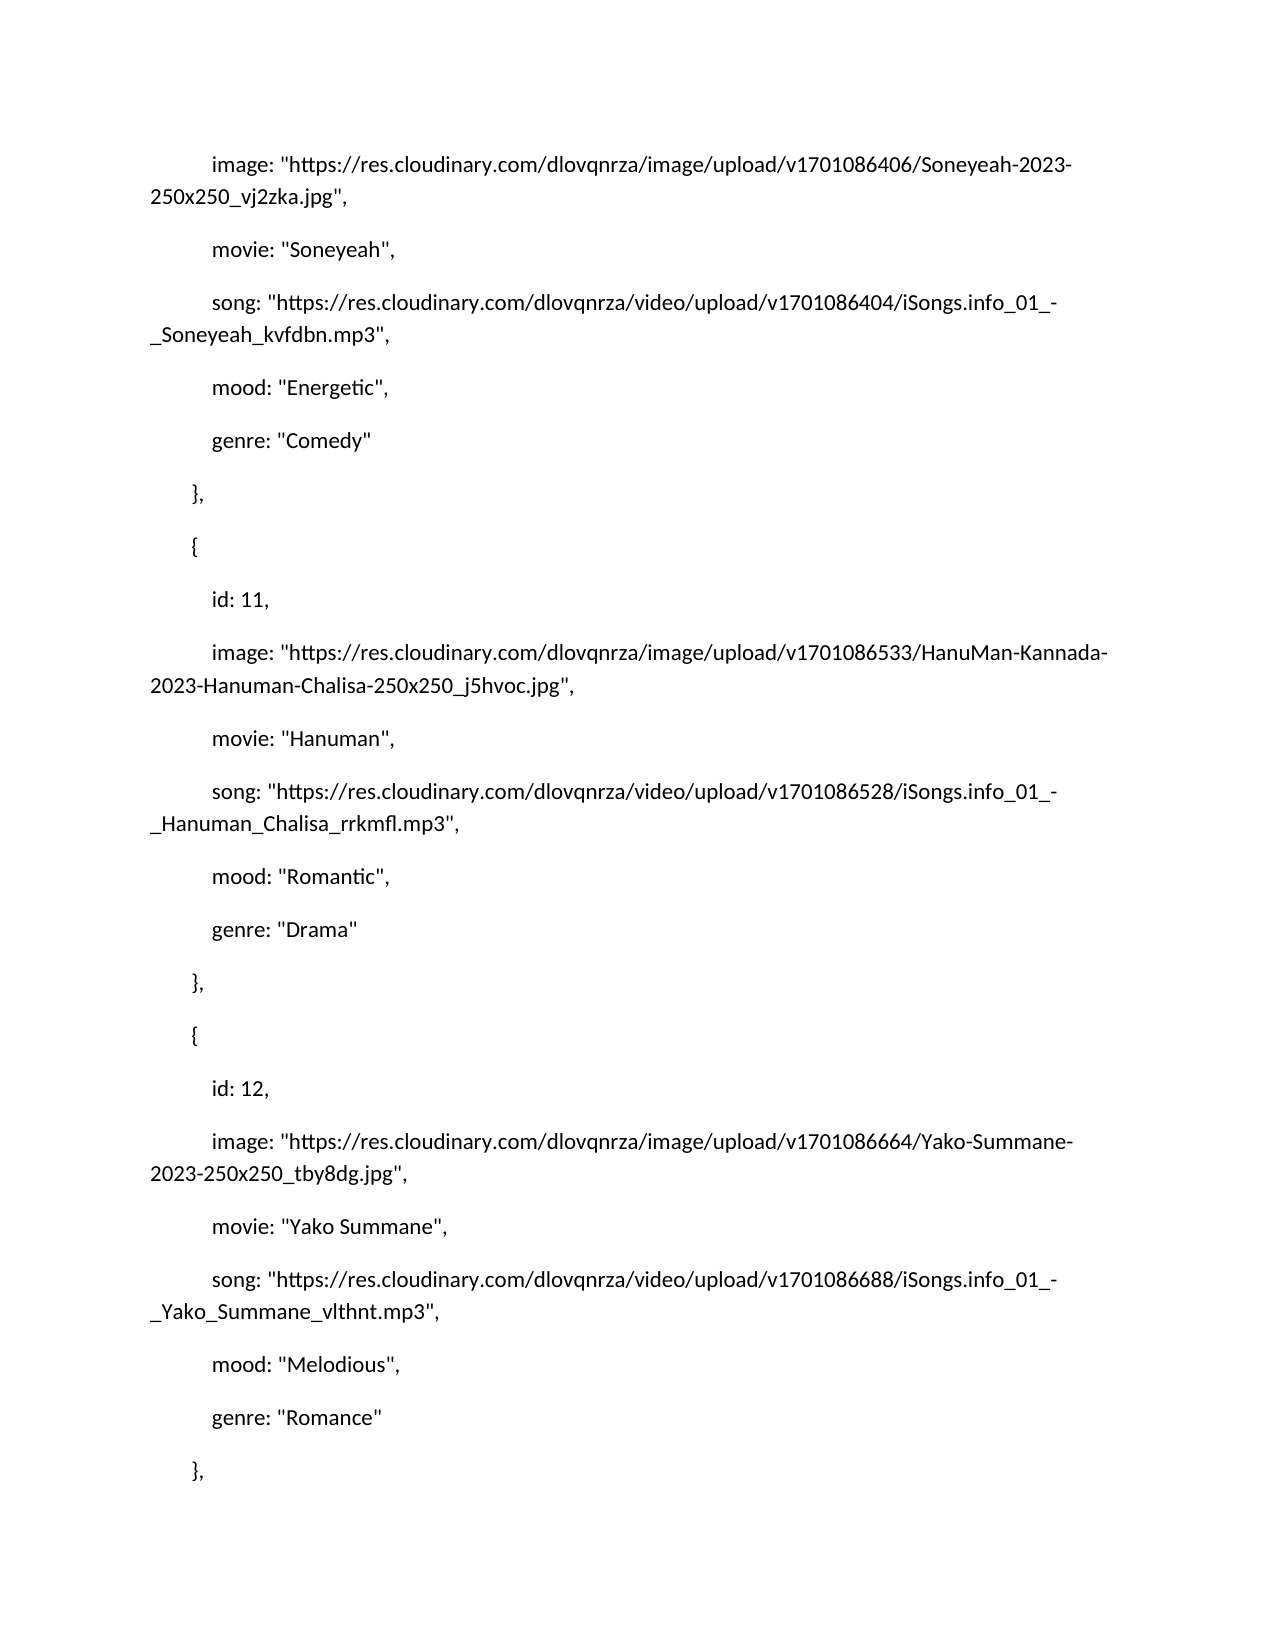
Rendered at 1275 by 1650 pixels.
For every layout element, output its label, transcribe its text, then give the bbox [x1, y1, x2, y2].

text image: "https://res.cloudinary.com/dlovqnrza/image/upload/v1701086533/HanuMan-Kannada-2023-Hanuman-Chalisa-250x250_j5hvoc.jpg", [150, 638, 1125, 699]
text movie: "Yako Summane", [150, 1212, 1125, 1240]
text mood: "Melodious", [150, 1351, 1125, 1378]
text { [150, 1021, 1125, 1049]
text movie: "Hanuman", [150, 724, 1125, 752]
text }, [150, 479, 1125, 507]
text }, [150, 1457, 1125, 1484]
text }, [150, 968, 1125, 996]
text song: "https://res.cloudinary.com/dlovqnrza/video/upload/v1701086688/iSongs.info_01_-_Yako_Summane_vlthnt.mp3", [150, 1265, 1125, 1326]
text genre: "Romance" [150, 1403, 1125, 1432]
text image: "https://res.cloudinary.com/dlovqnrza/image/upload/v1701086664/Yako-Summane-2023-250x250_tby8dg.jpg", [150, 1127, 1125, 1187]
text image: "https://res.cloudinary.com/dlovqnrza/image/upload/v1701086406/Soneyeah-2023-250x250_vj2zka.jpg", [150, 150, 1125, 210]
text { [150, 532, 1125, 561]
text id: 11, [150, 586, 1125, 613]
text song: "https://res.cloudinary.com/dlovqnrza/video/upload/v1701086528/iSongs.info_01_-_Hanuman_Chalisa_rrkmfl.mp3", [150, 777, 1125, 837]
text mood: "Energetic", [150, 373, 1125, 401]
text id: 12, [150, 1074, 1125, 1102]
text song: "https://res.cloudinary.com/dlovqnrza/video/upload/v1701086404/iSongs.info_01_-_Soneyeah_kvfdbn.mp3", [150, 288, 1125, 348]
text genre: "Drama" [150, 915, 1125, 943]
text genre: "Comedy" [150, 426, 1125, 454]
text movie: "Soneyeah", [150, 235, 1125, 263]
text mood: "Romantic", [150, 862, 1125, 890]
